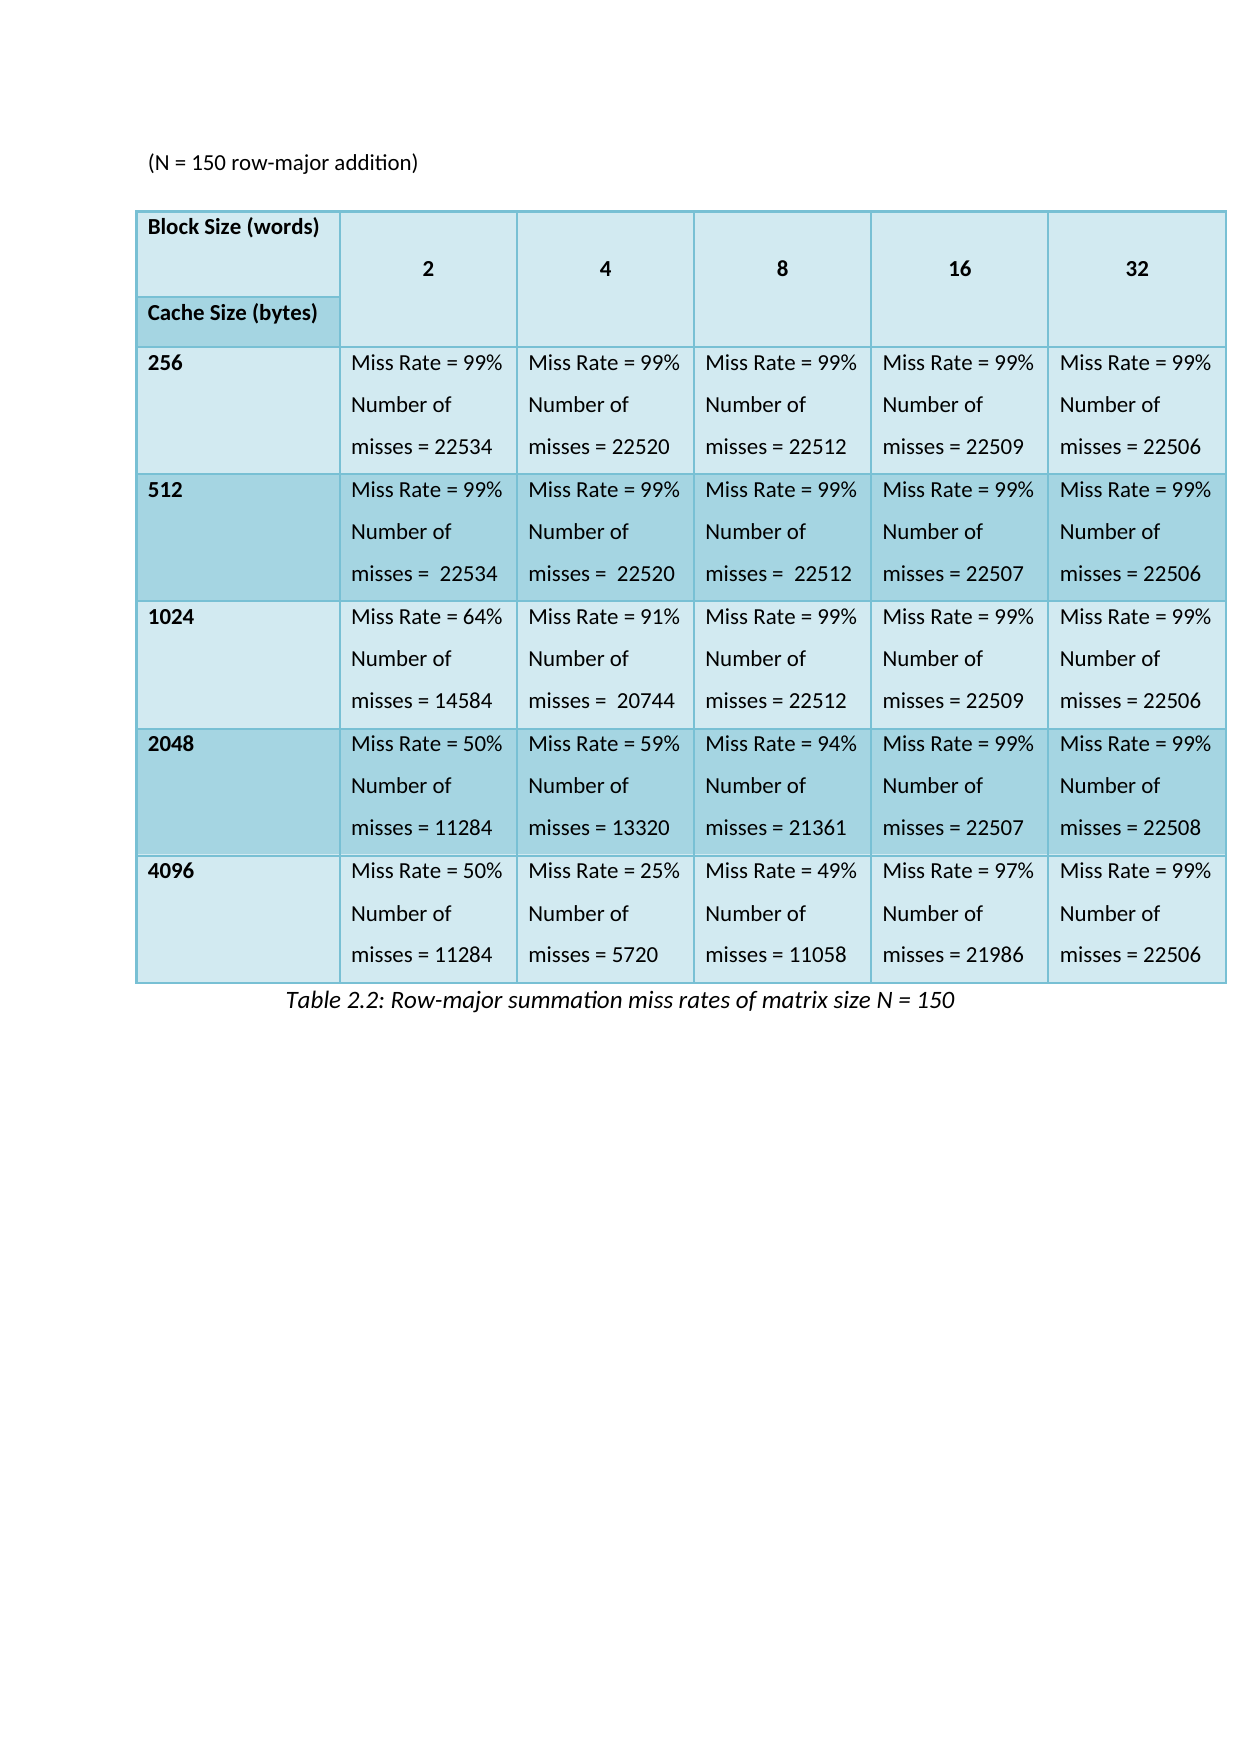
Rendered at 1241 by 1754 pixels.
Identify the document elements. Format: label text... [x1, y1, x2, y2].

table_cell Miss Rate = 99% Number of misses = 22509 [872, 348, 1047, 473]
table_cell Cache Size (bytes) [138, 298, 339, 346]
table_cell 4096 [138, 857, 339, 982]
table_cell 512 [138, 475, 339, 600]
table_cell Miss Rate = 99% Number of misses = 22506 [1049, 475, 1225, 600]
table_cell Miss Rate = 99% Number of misses = 22534 [341, 475, 516, 600]
table_cell Miss Rate = 94% Number of misses = 21361 [695, 730, 870, 854]
table_cell Miss Rate = 99% Number of misses = 22520 [518, 348, 693, 473]
table_header Block Size (words) [138, 213, 339, 296]
table_cell Miss Rate = 91% Number of misses = 20744 [518, 602, 693, 727]
table_cell Miss Rate = 99% Number of misses = 22509 [872, 602, 1047, 727]
text (N = 150 row-major addition) [148, 148, 1093, 176]
table_cell Miss Rate = 50% Number of misses = 11284 [341, 857, 516, 982]
table_cell Miss Rate = 99% Number of misses = 22534 [341, 348, 516, 473]
table_cell Miss Rate = 99% Number of misses = 22520 [518, 475, 693, 600]
text Table 2.2: Row-major summation miss rates of matrix size N = 150 [148, 984, 1093, 1014]
table_cell Miss Rate = 99% Number of misses = 22507 [872, 475, 1047, 600]
table_cell Miss Rate = 99% Number of misses = 22506 [1049, 348, 1225, 473]
table_cell Miss Rate = 64% Number of misses = 14584 [341, 602, 516, 727]
table_cell Miss Rate = 97% Number of misses = 21986 [872, 857, 1047, 982]
table_cell 2048 [138, 730, 339, 854]
table_cell Miss Rate = 99% Number of misses = 22508 [1049, 730, 1225, 854]
table_cell Miss Rate = 59% Number of misses = 13320 [518, 730, 693, 854]
table_cell Miss Rate = 99% Number of misses = 22506 [1049, 857, 1225, 982]
table_cell 1024 [138, 602, 339, 727]
table_cell Miss Rate = 99% Number of misses = 22507 [872, 730, 1047, 854]
table_header 8 [695, 213, 870, 346]
table_cell Miss Rate = 99% Number of misses = 22512 [695, 602, 870, 727]
table_header 16 [872, 213, 1047, 346]
table_cell Miss Rate = 49% Number of misses = 11058 [695, 857, 870, 982]
table_cell Miss Rate = 99% Number of misses = 22512 [695, 475, 870, 600]
table_header 2 [341, 213, 516, 346]
table_cell Miss Rate = 25% Number of misses = 5720 [518, 857, 693, 982]
table_cell Miss Rate = 99% Number of misses = 22512 [695, 348, 870, 473]
table_cell Miss Rate = 50% Number of misses = 11284 [341, 730, 516, 854]
table_cell Miss Rate = 99% Number of misses = 22506 [1049, 602, 1225, 727]
table_header 4 [518, 213, 693, 346]
table_header 32 [1049, 213, 1225, 346]
table_cell 256 [138, 348, 339, 473]
